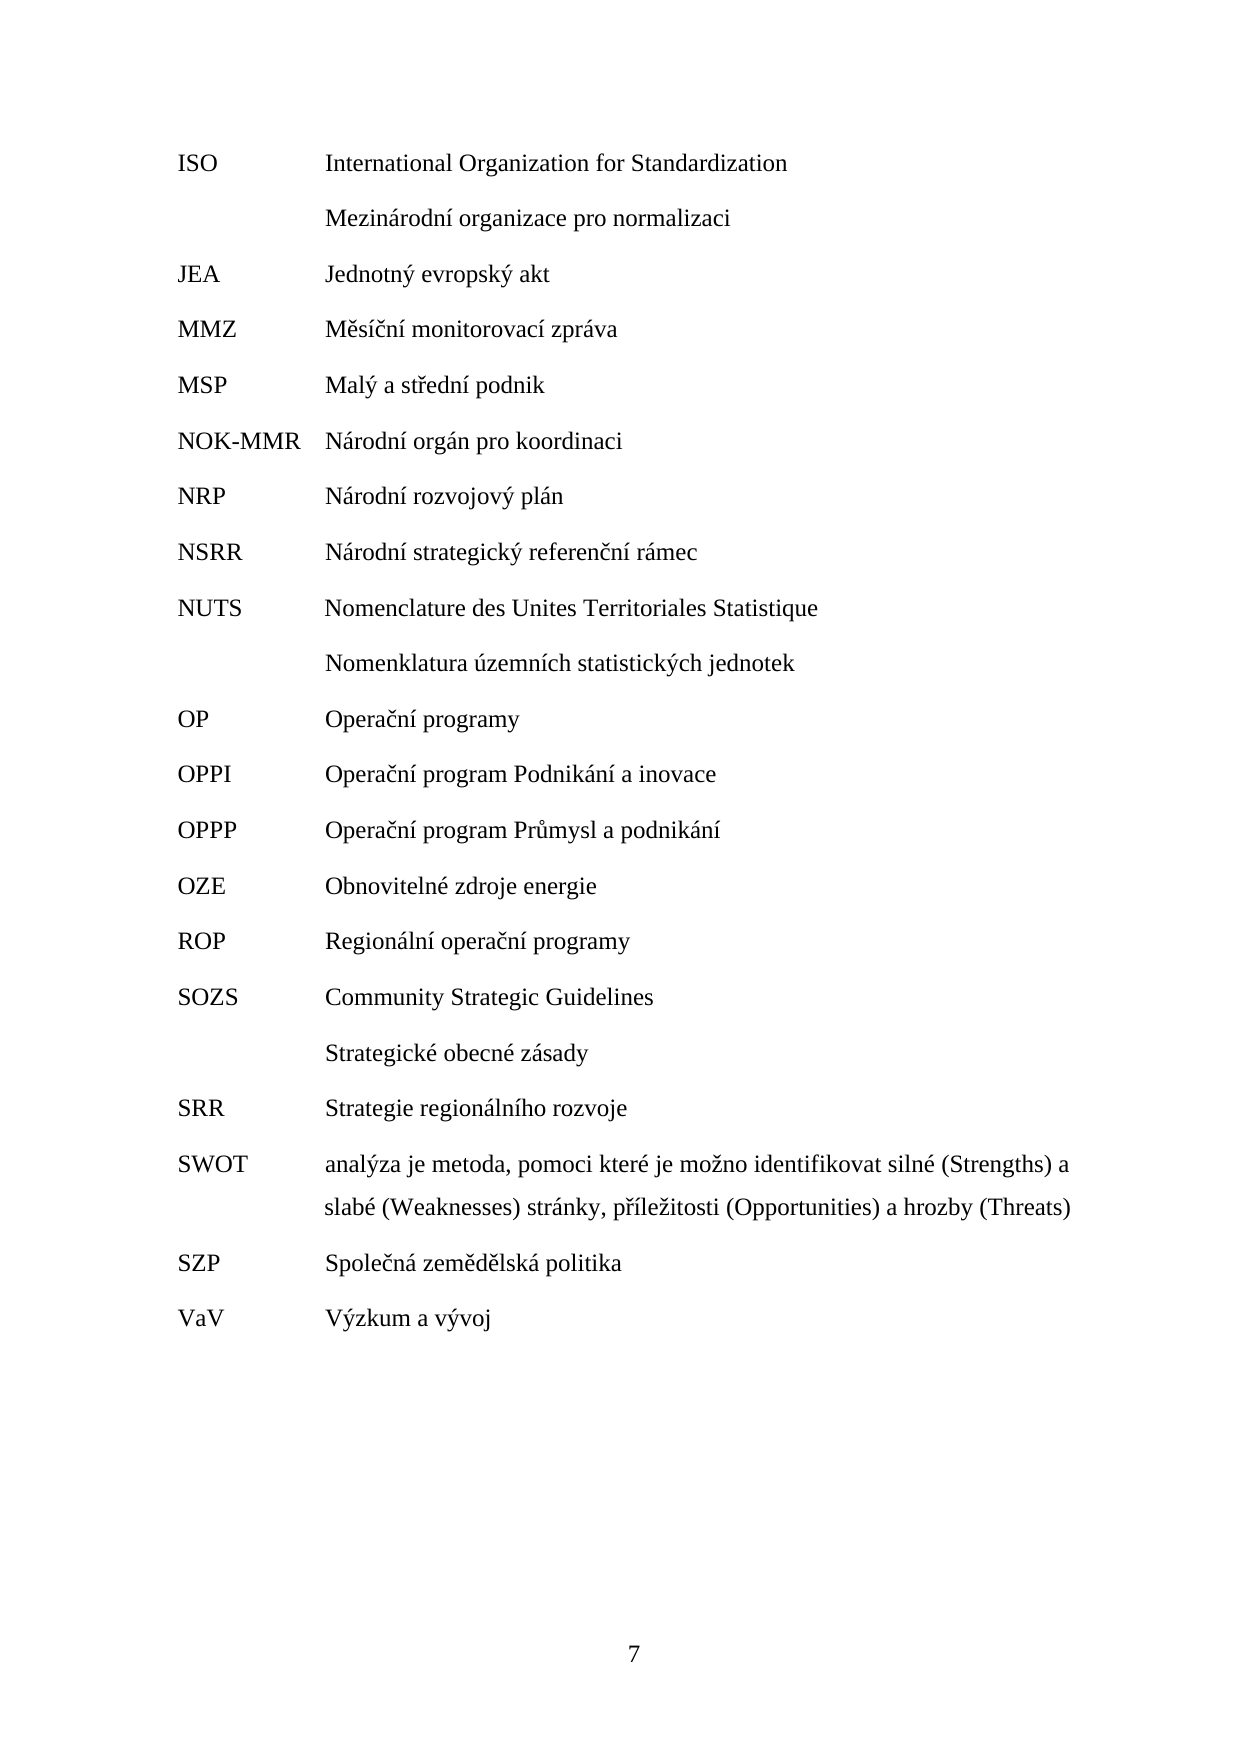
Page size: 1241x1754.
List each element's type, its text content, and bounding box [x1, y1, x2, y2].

text ISO International Organization for Standardization [177, 148, 1092, 176]
text OP Operační programy [177, 704, 1092, 733]
text OZE Obnovitelné zdroje energie [177, 871, 1092, 899]
text MSP Malý a střední podnik [177, 370, 1092, 399]
text SWOT analýza je metoda, pomoci které je možno identifikovat silné (Strengths) a slabé (Weaknesses) stránky, příležitosti (Opportunities) a hrozby (Threats) [177, 1149, 1092, 1221]
text SZP Společná zemědělská politika [177, 1248, 1092, 1276]
text NRP Národní rozvojový plán [177, 481, 1092, 510]
text OPPP Operační program Průmysl a podnikání [177, 815, 1092, 844]
text Nomenklatura územních statistických jednotek [177, 648, 1092, 677]
text NUTS Nomenclature des Unites Territoriales Statistique [177, 593, 1092, 621]
text Strategické obecné zásady [177, 1038, 1092, 1066]
text SOZS Community Strategic Guidelines [177, 982, 1092, 1011]
text NSRR Národní strategický referenční rámec [177, 537, 1092, 566]
text ROP Regionální operační programy [177, 926, 1092, 955]
text SRR Strategie regionálního rozvoje [177, 1093, 1092, 1122]
text OPPI Operační program Podnikání a inovace [177, 759, 1092, 788]
text Mezinárodní organizace pro normalizaci [251, 203, 1092, 232]
text MMZ Měsíční monitorovací zpráva [177, 314, 1092, 343]
text VaV Výzkum a vývoj [177, 1303, 1092, 1332]
text JEA Jednotný evropský akt [177, 259, 1092, 288]
text NOK-MMR Národní orgán pro koordinaci [177, 426, 1092, 454]
